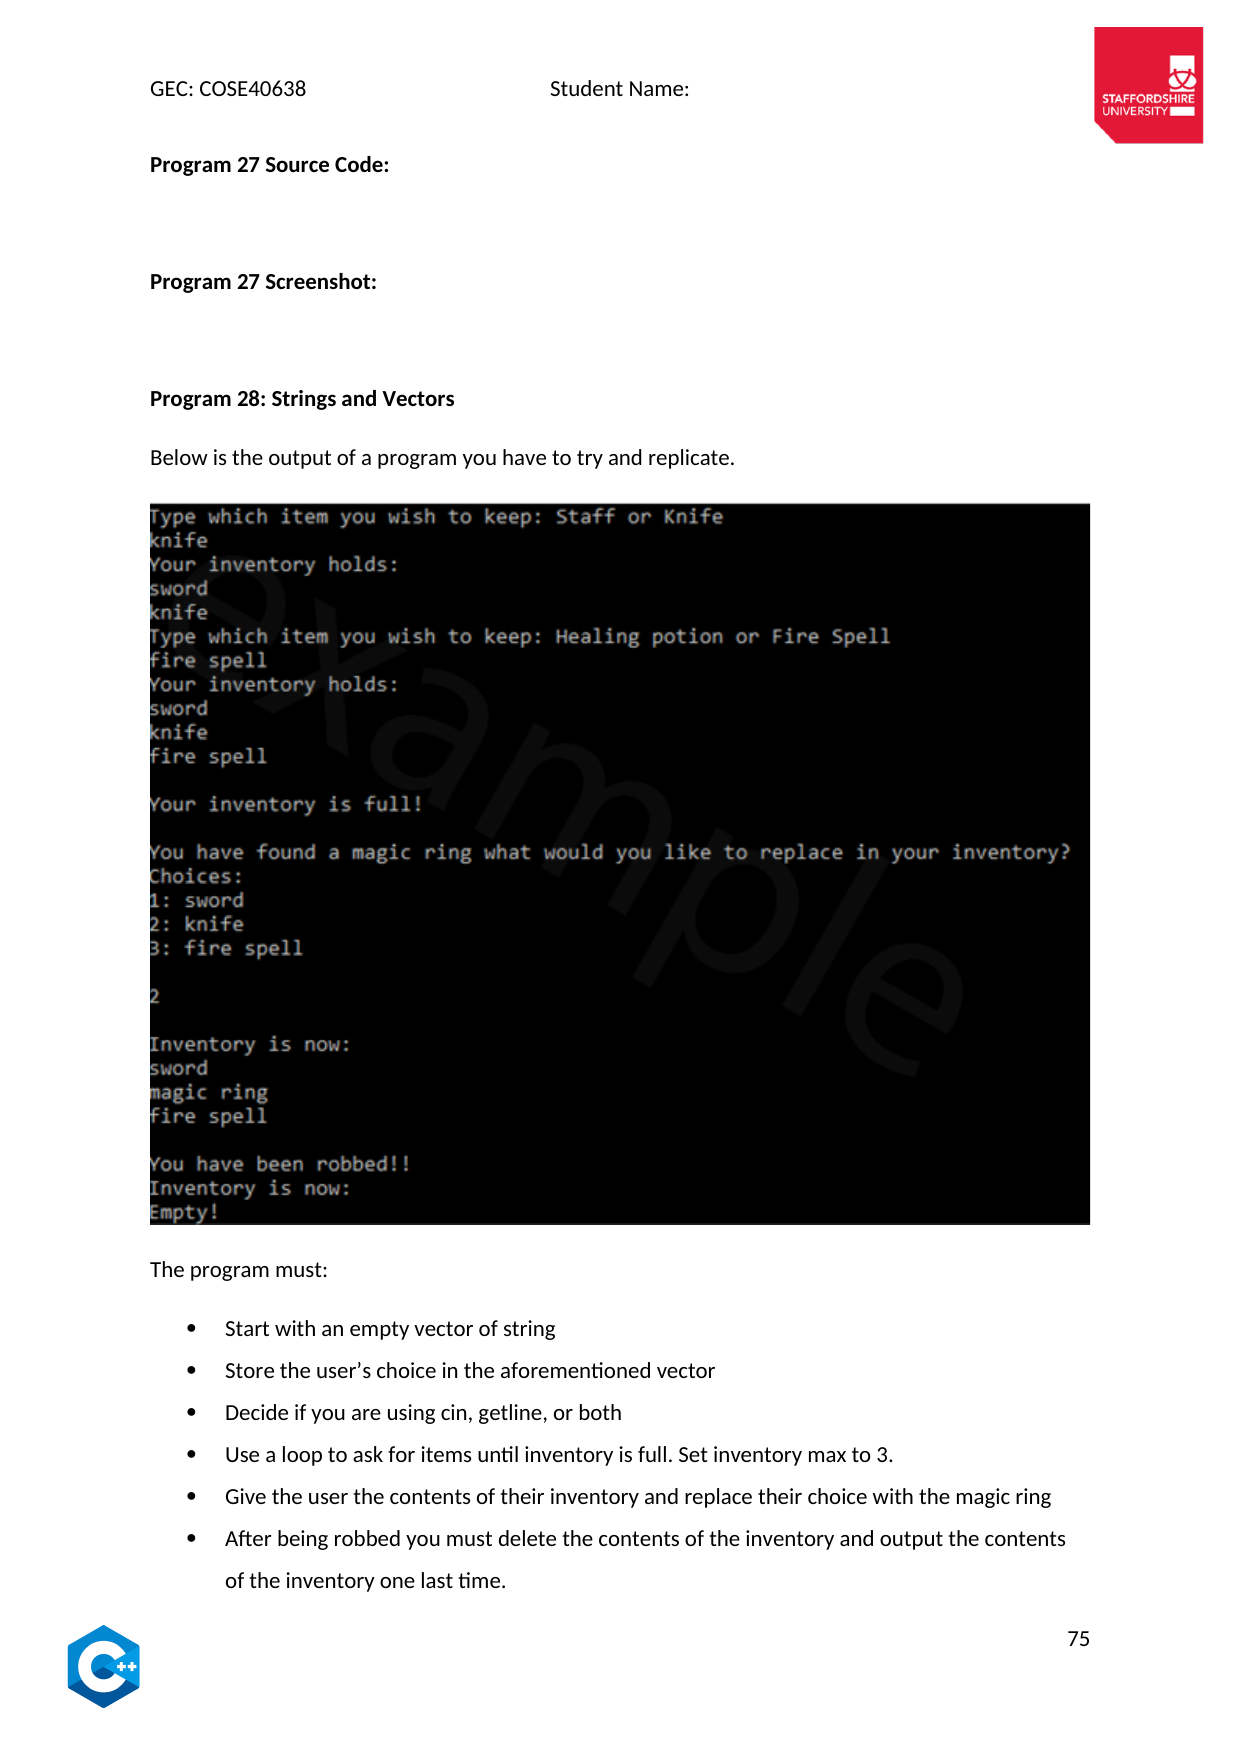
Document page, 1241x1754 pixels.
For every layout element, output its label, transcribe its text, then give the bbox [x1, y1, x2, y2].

list After being robbed you must delete the contents of the inventory and output the contents of the inventory one last time. [187, 1524, 1090, 1594]
list Start with an empty vector of string [187, 1314, 1090, 1342]
list Store the user’s choice in the aforementioned vector [187, 1356, 1090, 1384]
text Below is the output of a program you have to try and replicate. [150, 443, 1090, 471]
picture [53, 1625, 150, 1708]
text Program 27 Screenshot: [150, 267, 1090, 295]
picture [150, 501, 1091, 1225]
text Program 28: Strings and Vectors [150, 384, 1090, 413]
list Use a loop to ask for items until inventory is full. Set inventory max to 3. [187, 1440, 1090, 1468]
text Program 27 Source Code: [150, 150, 1090, 178]
list Give the user the contents of their inventory and replace their choice with the magic ring [187, 1482, 1090, 1510]
picture [1088, 27, 1209, 148]
text The program must: [150, 1256, 1090, 1284]
list Decide if you are using cin, getline, or both [187, 1398, 1090, 1426]
